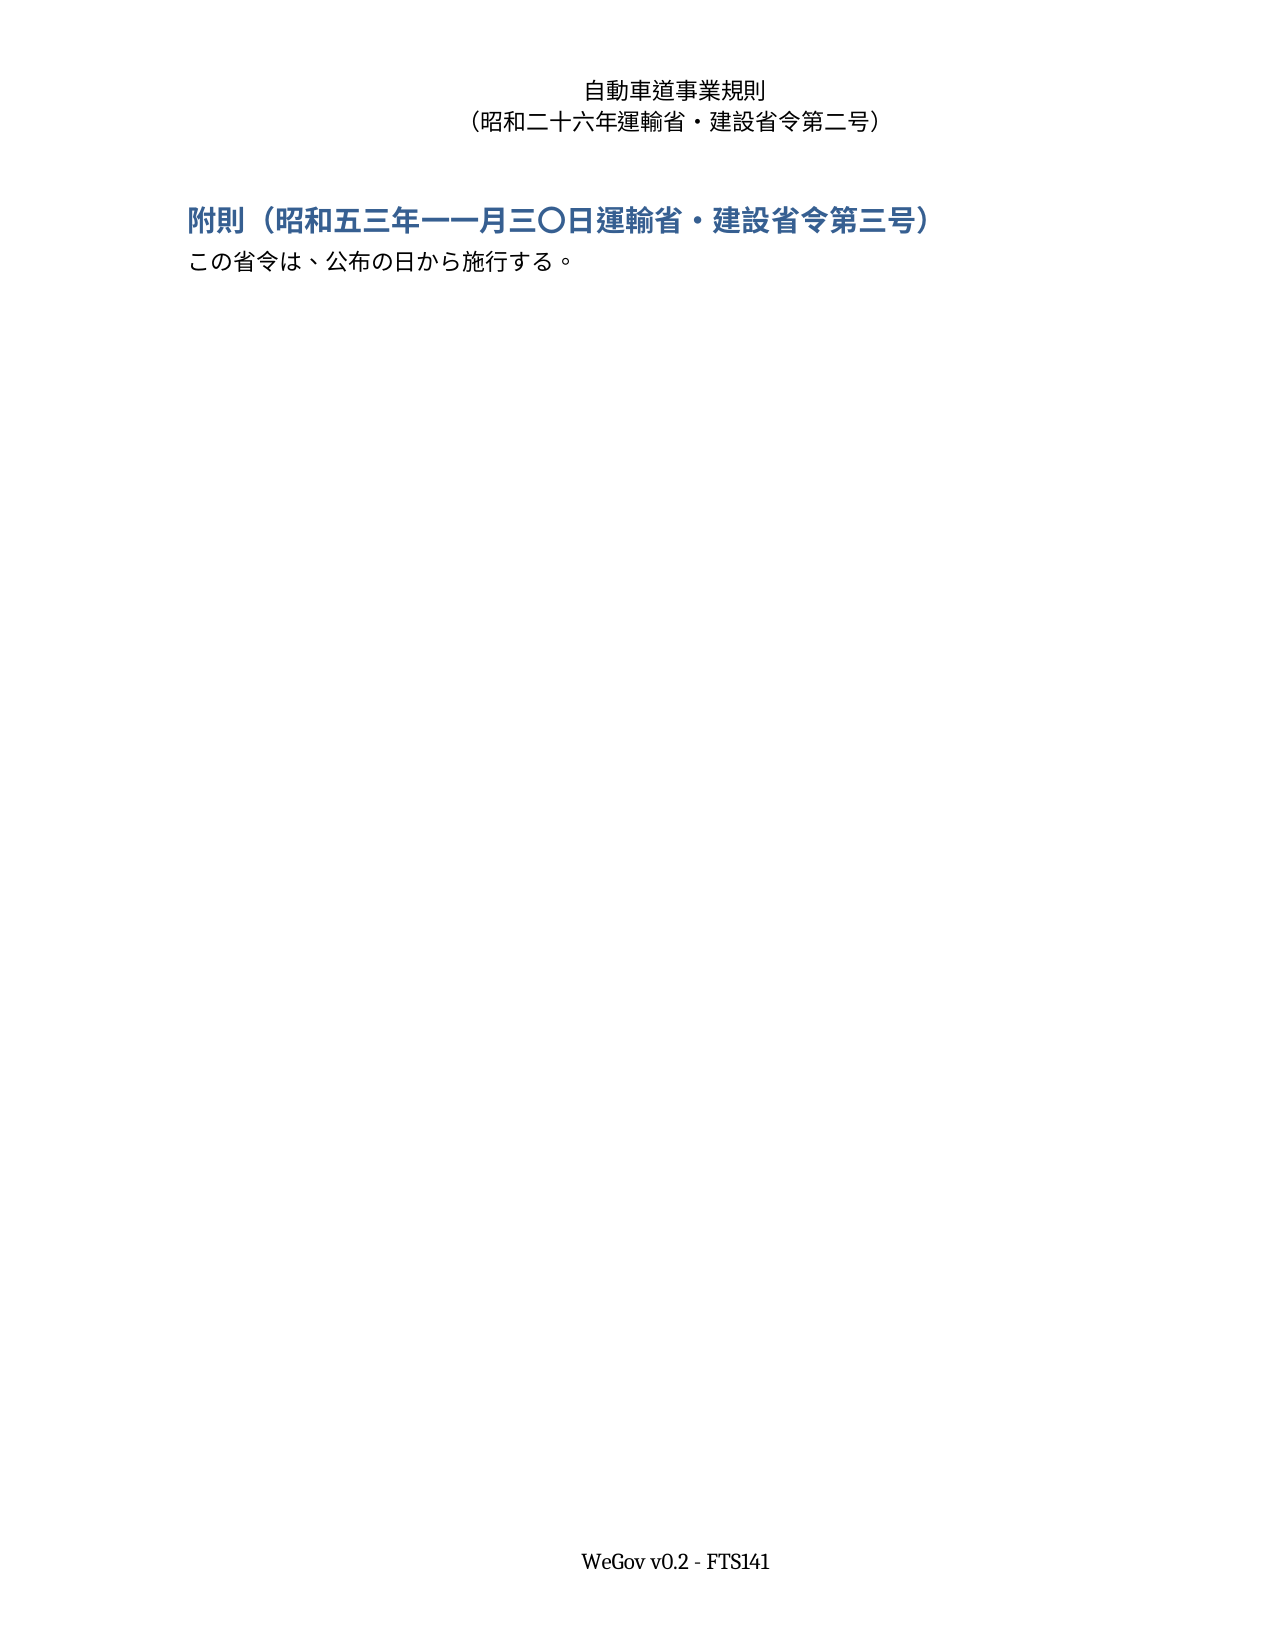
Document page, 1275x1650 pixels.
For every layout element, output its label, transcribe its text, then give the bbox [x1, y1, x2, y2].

subtitle 附則（昭和五三年一一月三〇日運輸省・建設省令第三号） [187, 200, 1087, 240]
text この省令は、公布の日から施行する。 [187, 246, 1087, 277]
